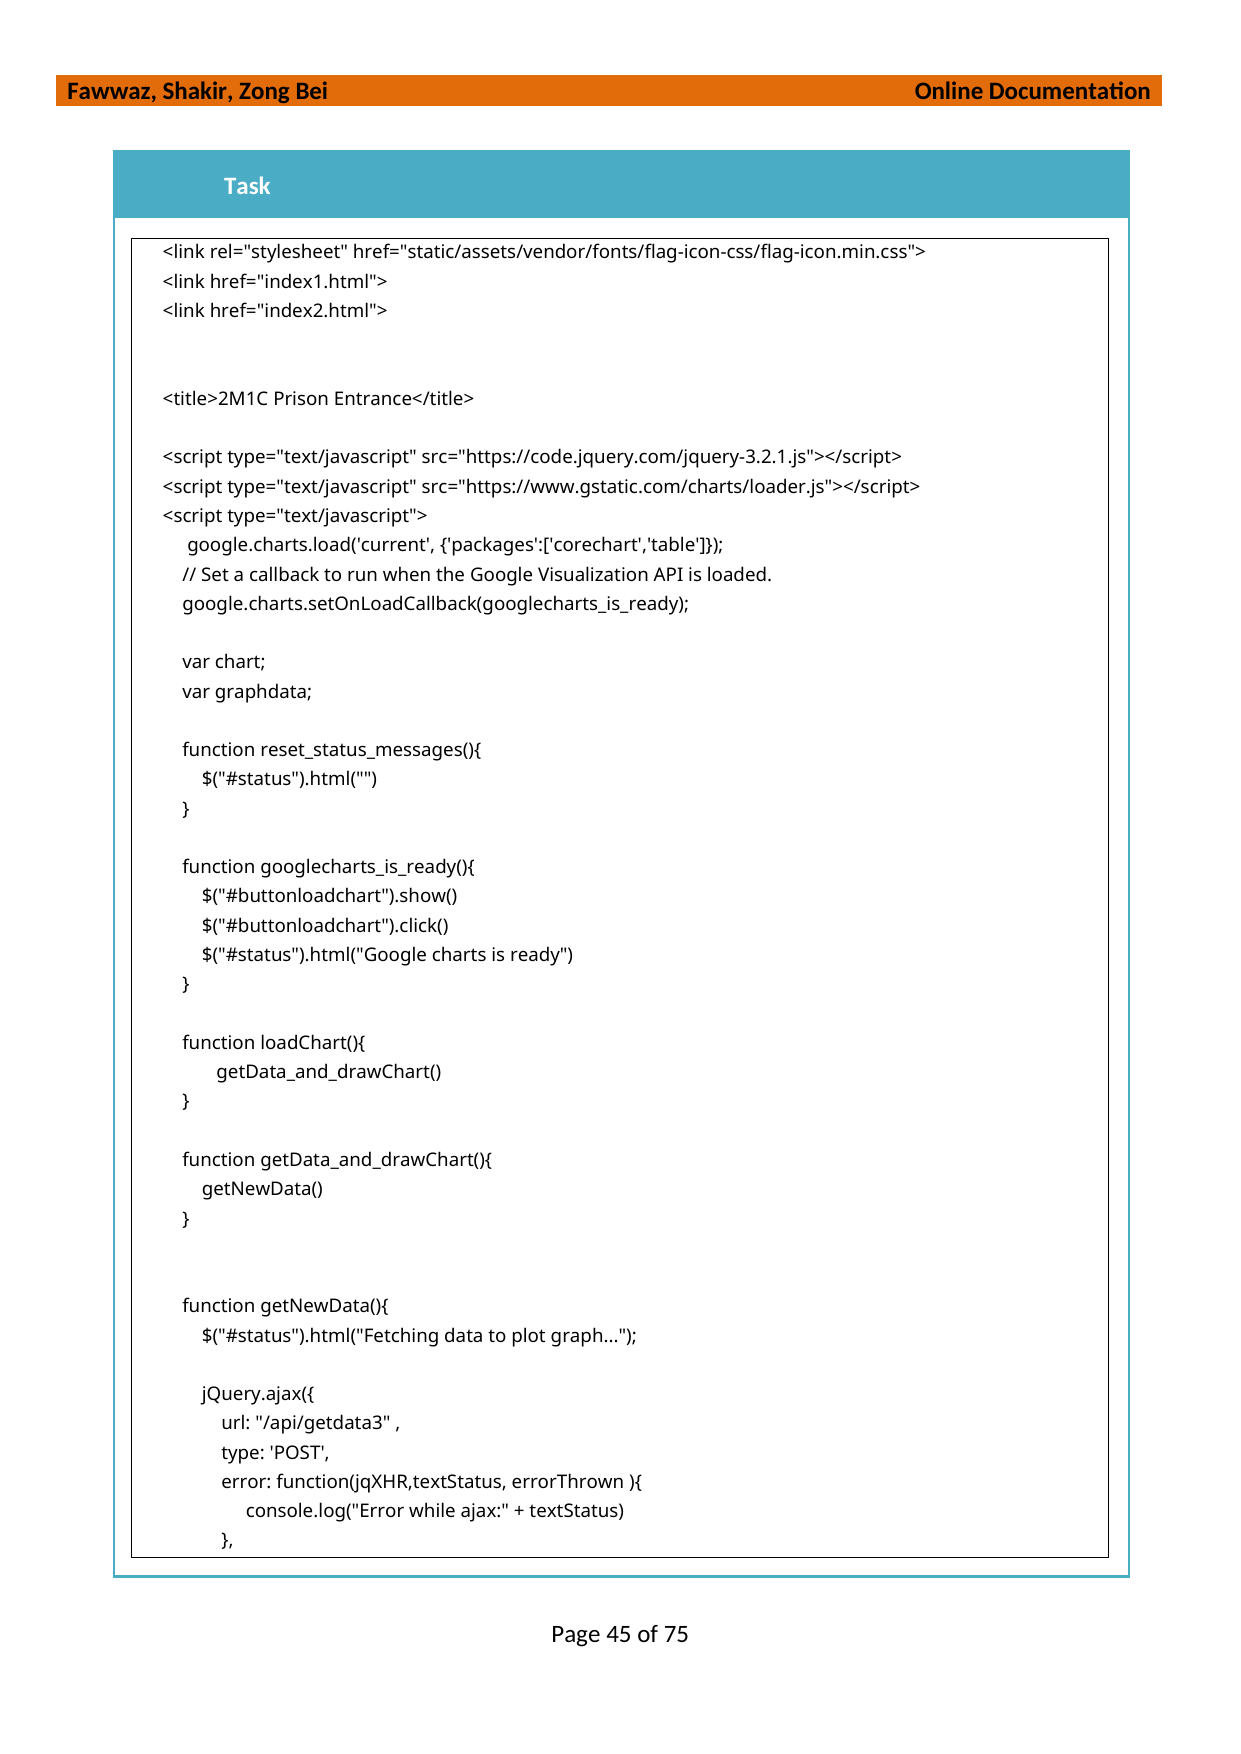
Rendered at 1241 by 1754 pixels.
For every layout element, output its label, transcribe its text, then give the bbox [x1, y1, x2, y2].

table_header Task [206, 152, 1128, 218]
table_cell [115, 218, 1128, 1575]
table_header [115, 152, 206, 218]
